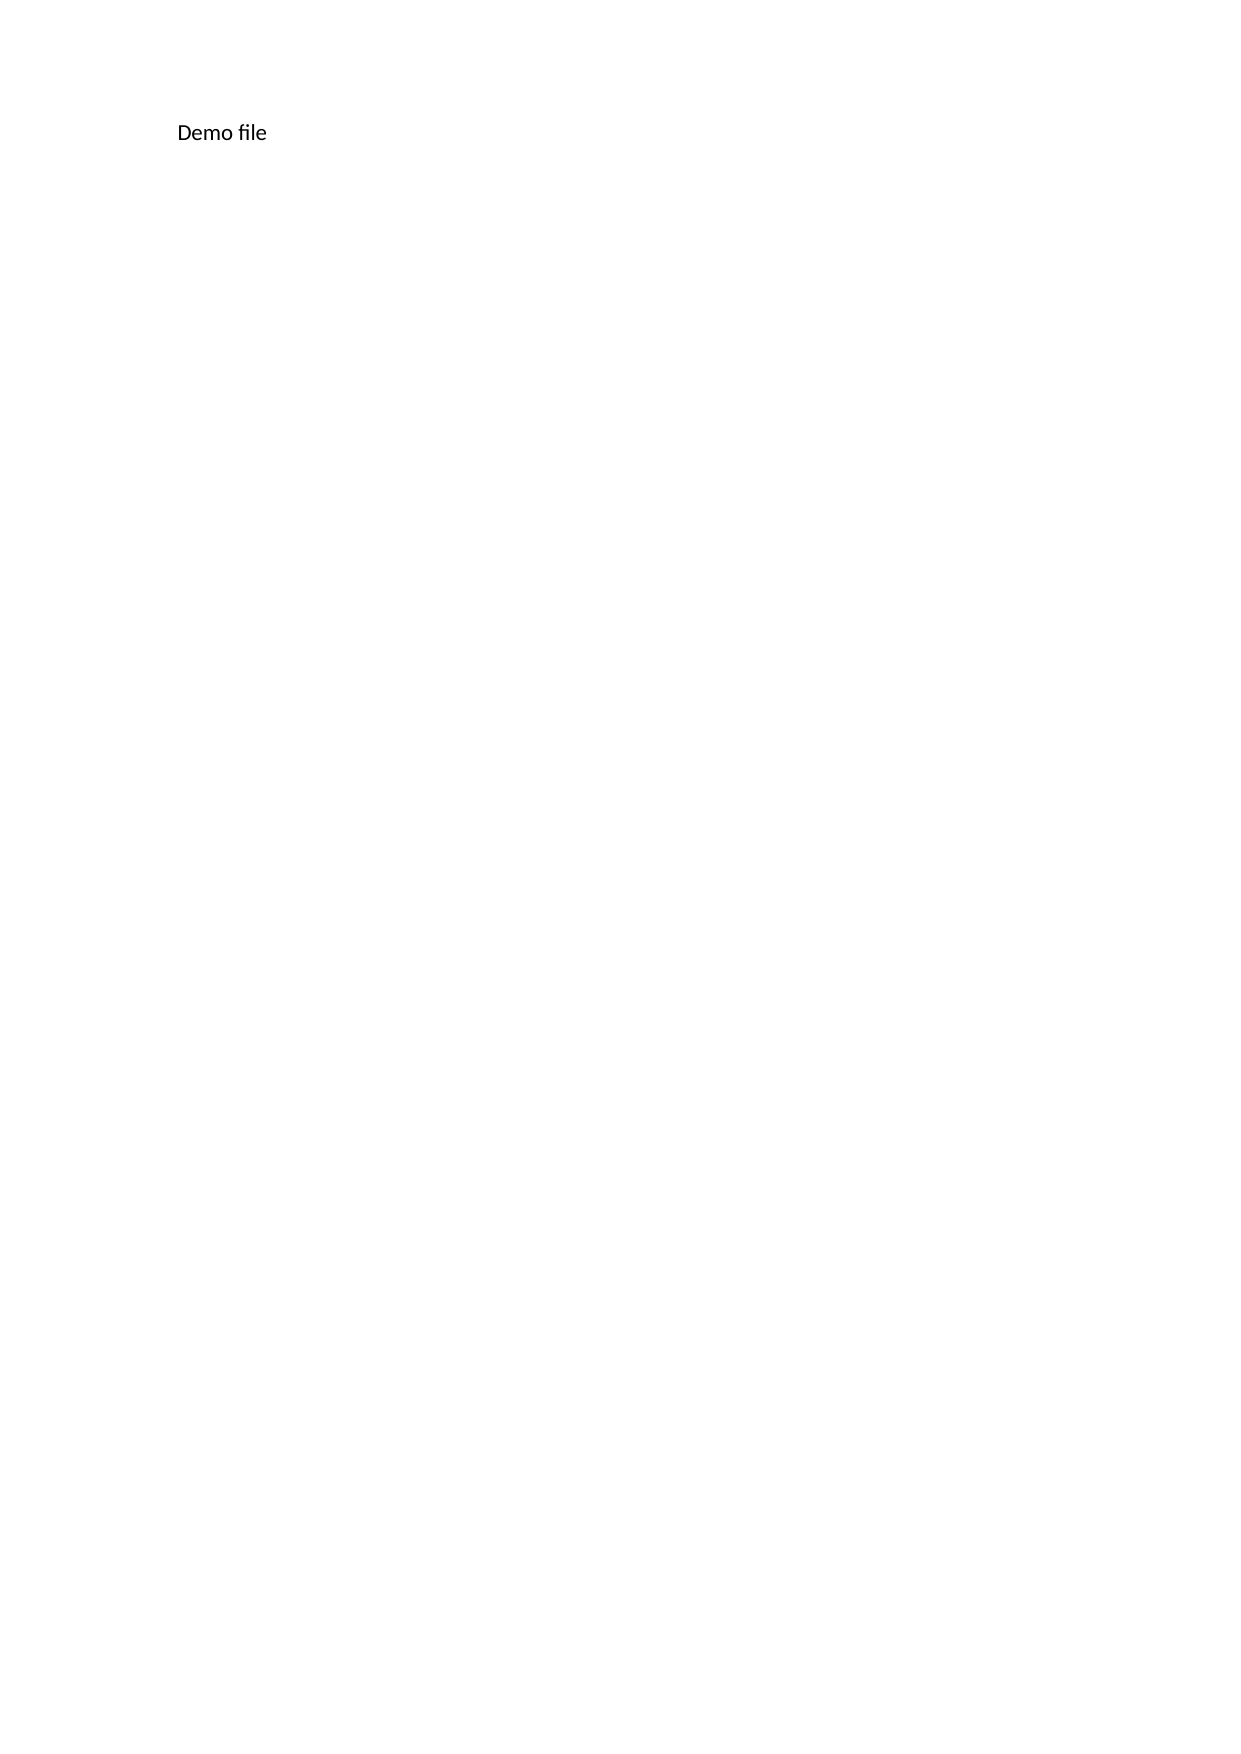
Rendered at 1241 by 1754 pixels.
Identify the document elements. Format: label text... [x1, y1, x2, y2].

text Demo file [177, 118, 1152, 146]
